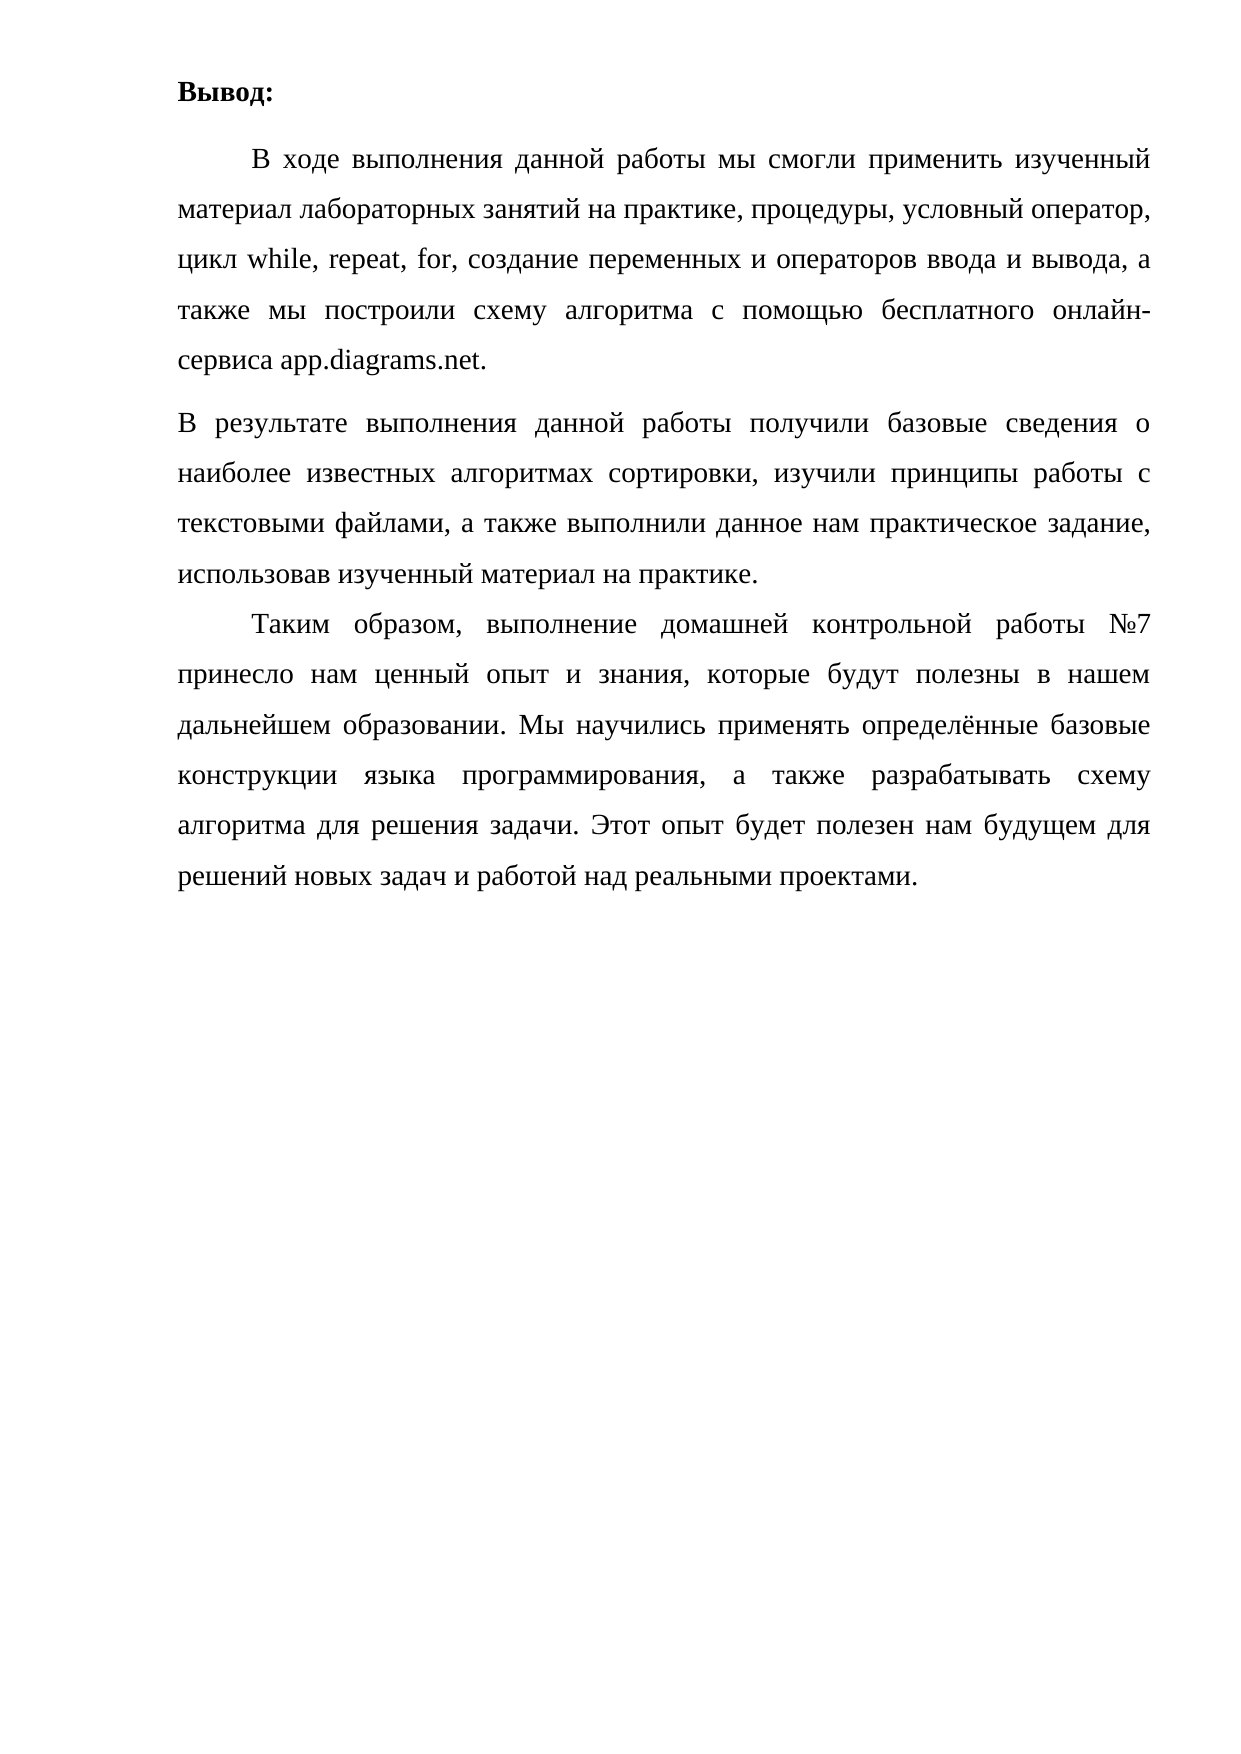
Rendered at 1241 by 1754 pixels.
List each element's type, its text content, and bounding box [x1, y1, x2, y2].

text В результате выполнения данной работы получили базовые сведения о наиболее известных алгоритмах сортировки, изучили принципы работы с текстовыми файлами, а также выполнили данное нам практическое задание, использовав изученный материал на практике. [177, 405, 1152, 589]
text Таким образом, выполнение домашней контрольной работы №7 принесло нам ценный опыт и знания, которые будут полезны в нашем дальнейшем образовании. Мы научились применять определённые базовые конструкции языка программирования, а также разрабатывать схему алгоритма для решения задачи. Этот опыт будет полезен нам будущем для решений новых задач и работой над реальными проектами. [177, 606, 1152, 891]
text В ходе выполнения данной работы мы смогли применить изученный материал лабораторных занятий на практике, процедуры, условный оператор, цикл while, repeat, for, создание переменных и операторов ввода и вывода, а также мы построили схему алгоритма с помощью бесплатного онлайн-сервиса app.diagrams.net. [177, 141, 1152, 376]
text Вывод: [177, 74, 1152, 107]
